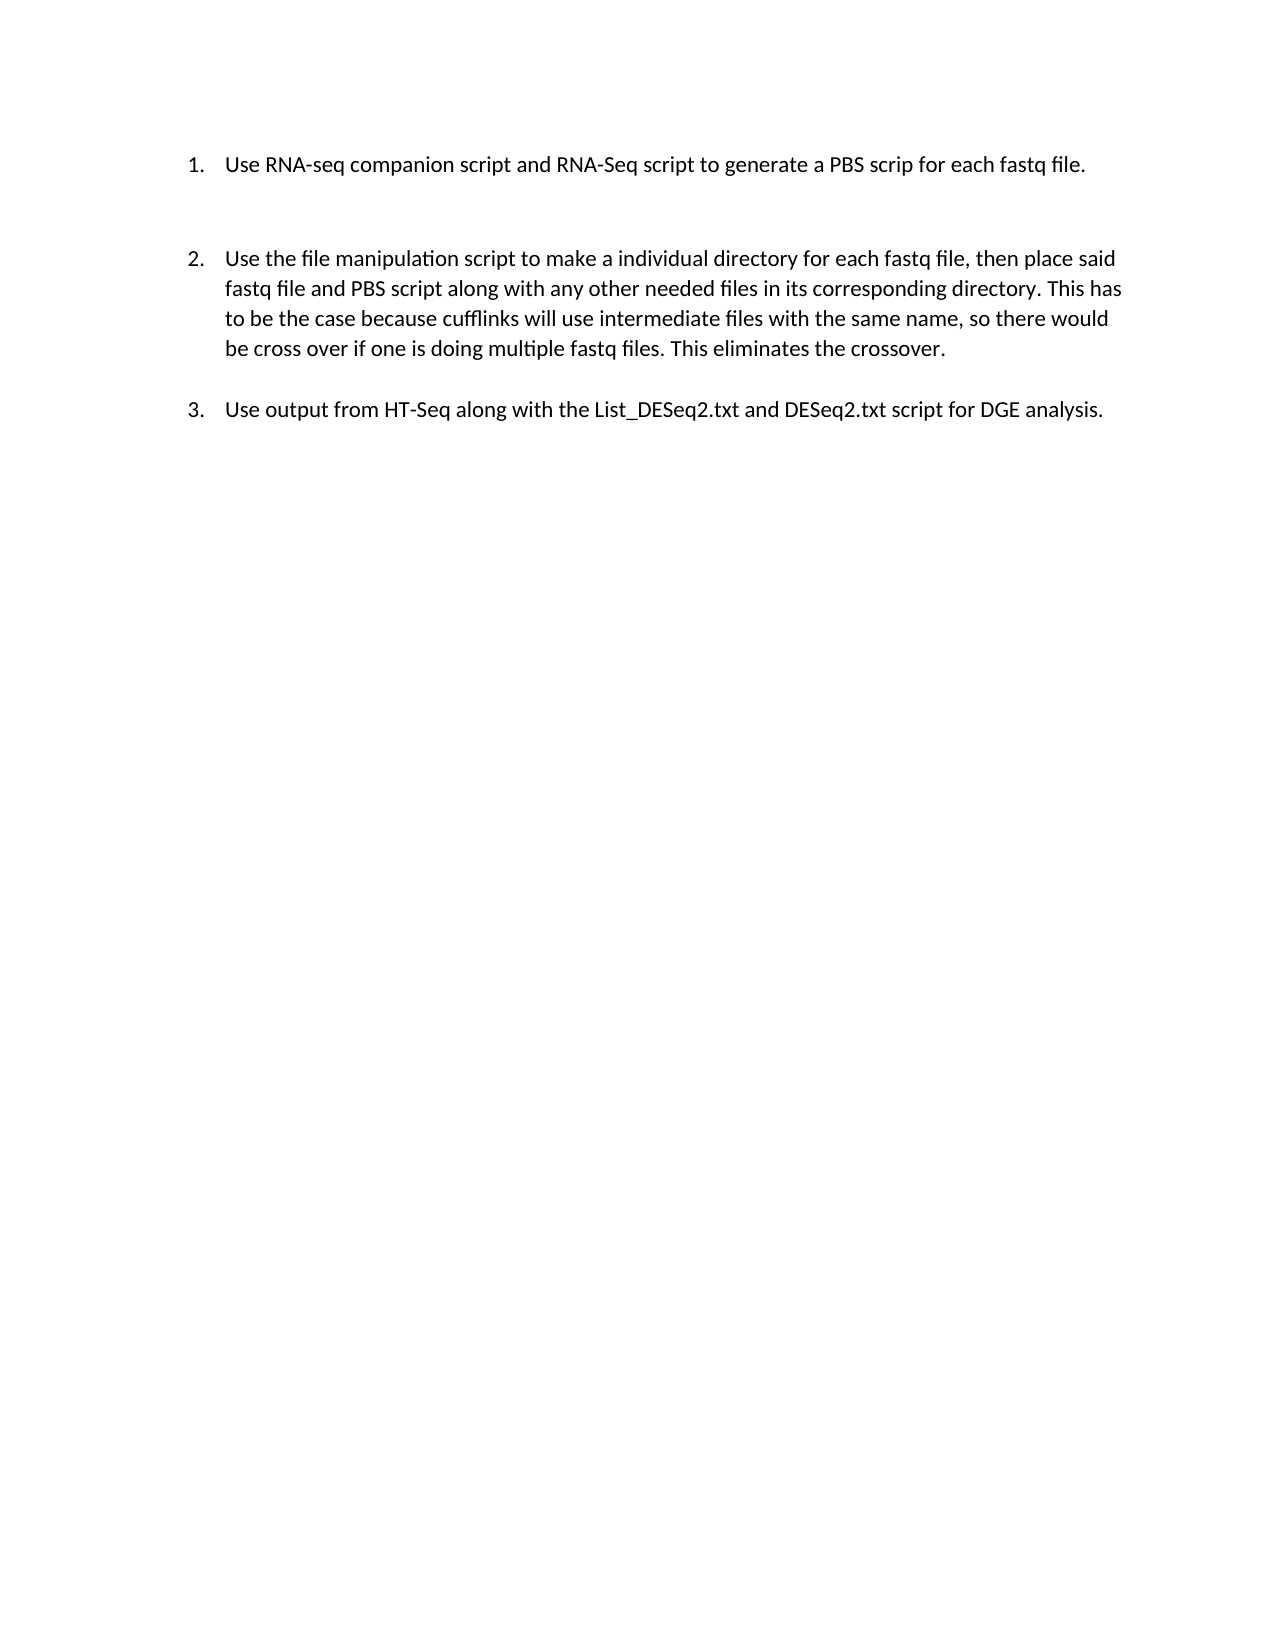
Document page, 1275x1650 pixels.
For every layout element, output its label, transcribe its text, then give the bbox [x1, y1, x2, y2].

list Use the file manipulation script to make a individual directory for each fastq file, then place said fastq file and PBS script along with any other needed files in its corresponding directory. This has to be the case because cufflinks will use intermediate files with the same name, so there would be cross over if one is doing multiple fastq files. This eliminates the crossover. [187, 244, 1125, 362]
list Use output from HT-Seq along with the List_DESeq2.txt and DESeq2.txt script for DGE analysis. [187, 395, 1125, 423]
list Use RNA-seq companion script and RNA-Seq script to generate a PBS scrip for each fastq file. [187, 150, 1125, 178]
